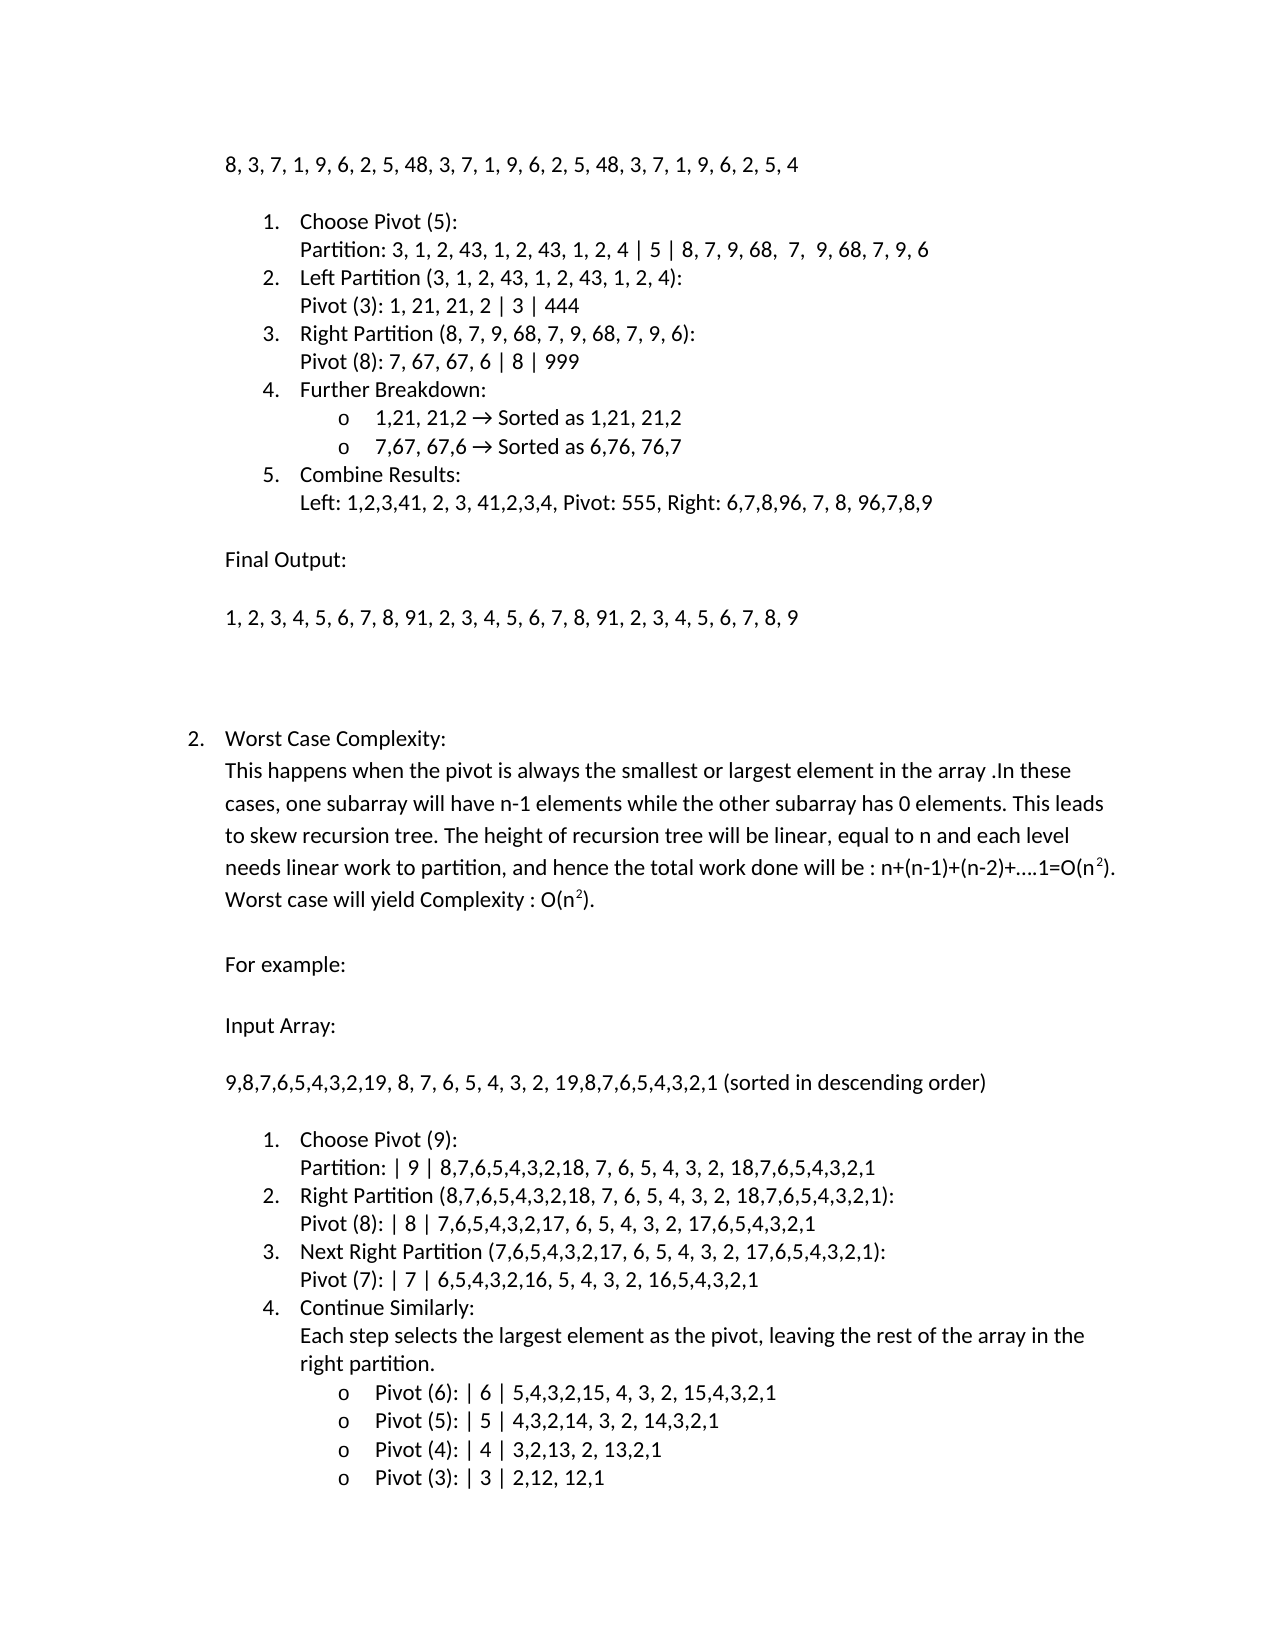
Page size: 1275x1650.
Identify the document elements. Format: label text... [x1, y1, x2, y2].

list Continue Similarly: Each step selects the largest element as the pivot, leaving the rest of the array in the right partition. [262, 1381, 1125, 1465]
list Worst Case Complexity: [187, 724, 1125, 752]
text 1, 2, 3, 4, 5, 6, 7, 8, 91, 2, 3, 4, 5, 6, 7, 8, 91, 2, 3, 4, 5, 6, 7, 8, 9 [225, 603, 1125, 631]
list Next Right Partition (7,6,5,4,3,2,17, 6, 5, 4, 3, 2, 17,6,5,4,3,2,1): Pivot (7): | 7 | 6,5,4,3,2,16, 5, 4, 3, 2, 16,5,4,3,2,1 [262, 1296, 1125, 1352]
text 9,8,7,6,5,4,3,2,19, 8, 7, 6, 5, 4, 3, 2, 19,8,7,6,5,4,3,2,1 (sorted in descending order) [225, 1068, 1125, 1096]
list Combine Results: Left: 1,2,3,41, 2, 3, 41,2,3,4, Pivot: 555, Right: 6,7,8,96, 7, 8, 96,7,8,9 [262, 460, 1125, 516]
subtitle Input Array: [225, 1011, 1125, 1039]
list Right Partition (8, 7, 9, 68, 7, 9, 68, 7, 9, 6): Pivot (8): 7, 67, 67, 6 | 8 | 999 [262, 319, 1125, 375]
text 8, 3, 7, 1, 9, 6, 2, 5, 48, 3, 7, 1, 9, 6, 2, 5, 48, 3, 7, 1, 9, 6, 2, 5, 4 [225, 150, 1125, 178]
list Choose Pivot (5): Partition: 3, 1, 2, 43, 1, 2, 43, 1, 2, 4 | 5 | 8, 7, 9, 68, 7, 9, 68, 7, 9, 6 [262, 207, 1125, 263]
text Final Output: [225, 546, 1125, 574]
list Worst case will yield Complexity : O(n2). [225, 885, 1125, 913]
list 1,21, 21,2 → Sorted as 1,21, 21,2 [337, 403, 1125, 432]
list Left Partition (3, 1, 2, 43, 1, 2, 43, 1, 2, 4): Pivot (3): 1, 21, 21, 2 | 3 | 444 [262, 263, 1125, 319]
list Right Partition (8,7,6,5,4,3,2,18, 7, 6, 5, 4, 3, 2, 18,7,6,5,4,3,2,1): Pivot (8): | 8 | 7,6,5,4,3,2,17, 6, 5, 4, 3, 2, 17,6,5,4,3,2,1 [262, 1211, 1125, 1267]
list For example: [225, 950, 1125, 978]
list Choose Pivot (9): Partition: | 9 | 8,7,6,5,4,3,2,18, 7, 6, 5, 4, 3, 2, 18,7,6,5,4,3,2,1 [262, 1125, 1125, 1181]
list 7,67, 67,6 → Sorted as 6,76, 76,7 [337, 432, 1125, 460]
list Further Breakdown: [262, 375, 1125, 403]
list This happens when the pivot is always the smallest or largest element in the array .In these cases, one subarray will have n-1 elements while the other subarray has 0 elements. This leads to skew recursion tree. The height of recursion tree will be linear, equal to n and each level needs linear work to partition, and hence the total work done will be : n+(n-1)+(n-2)+….1=O(n2). [225, 757, 1125, 881]
